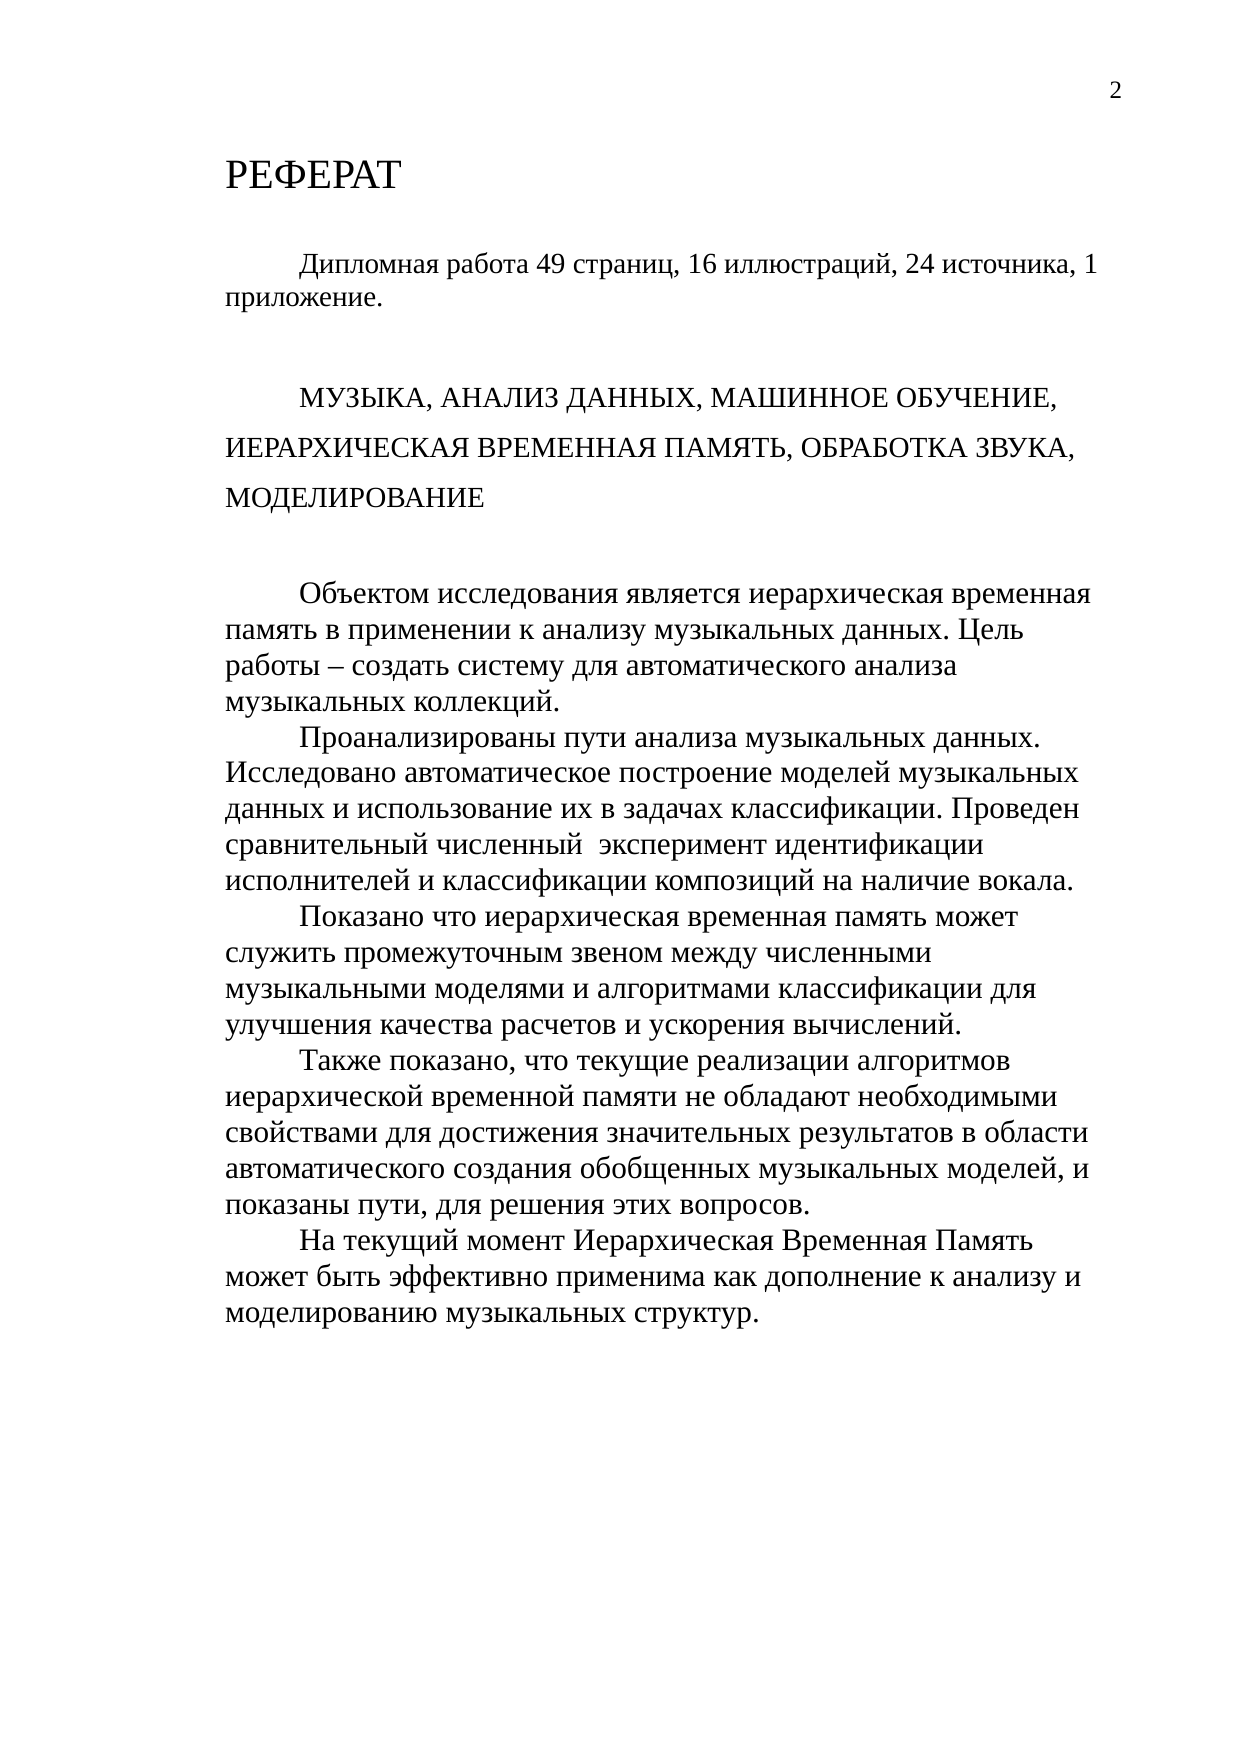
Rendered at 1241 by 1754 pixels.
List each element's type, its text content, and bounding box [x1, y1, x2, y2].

text Показано что иерархическая временная память может служить промежуточным звеном между численными музыкальными моделями и алгоритмами классификации для улучшения качества расчетов и ускорения вычислений. [225, 897, 1122, 1041]
text На текущий момент Иерархическая Временная Память может быть эффективно применима как дополнение к анализу и моделированию музыкальных структур. [225, 1221, 1122, 1329]
text Дипломная работа 49 страниц, 16 иллюстраций, 24 источника, 1 приложение. [225, 246, 1122, 313]
text Проанализированы пути анализа музыкальных данных. Исследовано автоматическое построение моделей музыкальных данных и использование их в задачах классификации. Проведен сравнительный численный эксперимент идентификации исполнителей и классификации композиций на наличие вокала. [225, 718, 1122, 897]
text Также показано, что текущие реализации алгоритмов иерархической временной памяти не обладают необходимыми свойствами для достижения значительных результатов в области автоматического создания обобщенных музыкальных моделей, и показаны пути, для решения этих вопросов. [225, 1041, 1122, 1221]
text МУЗЫКА, АНАЛИЗ ДАННЫХ, МАШИННОЕ ОБУЧЕНИЕ, ИЕРАРХИЧЕСКАЯ ВРЕМЕННАЯ ПАМЯТЬ, ОБРАБОТКА ЗВУКА, МОДЕЛИРОВАНИЕ [225, 380, 1122, 514]
text Объектом исследования является иерархическая временная память в применении к анализу музыкальных данных. Цель работы – создать систему для автоматического анализа музыкальных коллекций. [225, 574, 1122, 718]
text РЕФЕРАТ [225, 150, 1122, 198]
